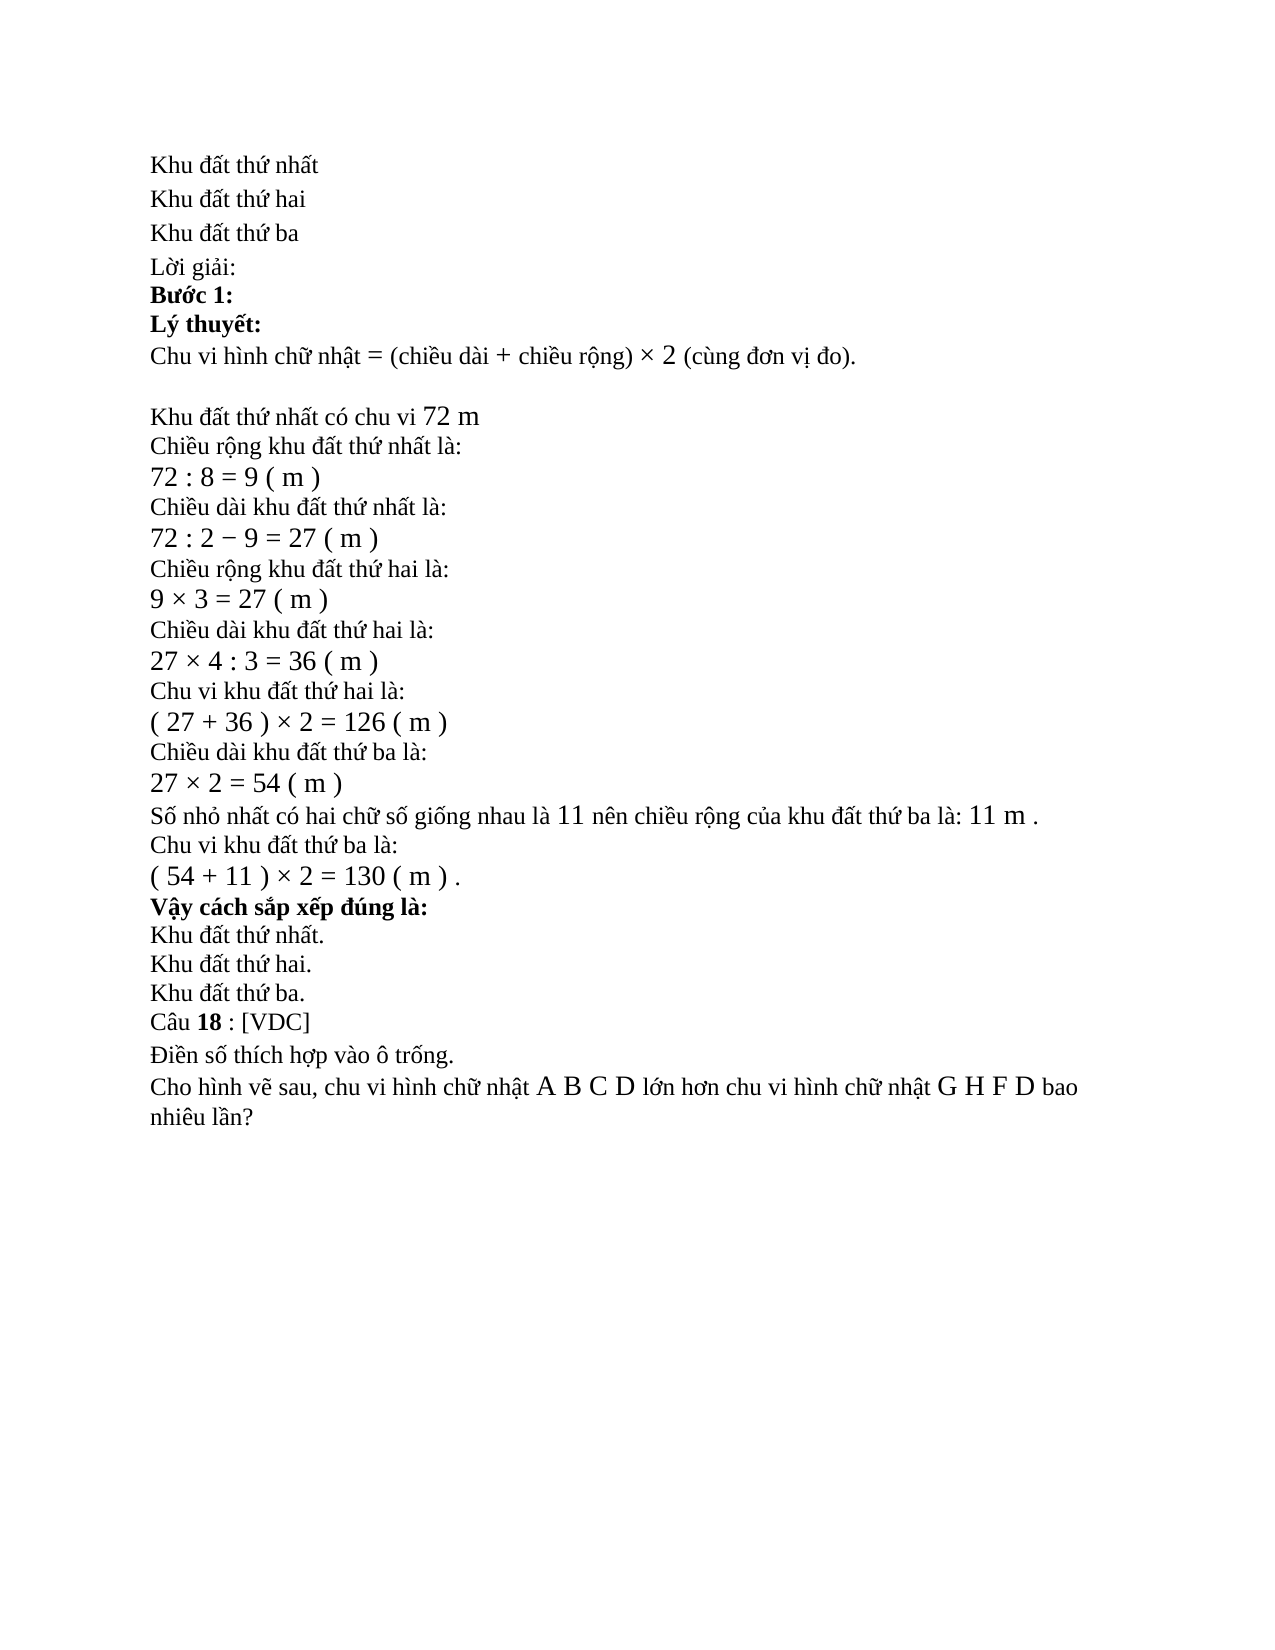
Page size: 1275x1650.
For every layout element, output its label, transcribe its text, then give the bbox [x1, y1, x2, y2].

text Câu 18 : [VDC] [150, 1007, 1125, 1036]
text Bước 1: [150, 280, 1125, 309]
text Khu đất thứ hai [150, 184, 1125, 213]
text Lý thuyết: Chu vi hình chữ nhật = (chiều dài + chiều rộng) × 2 (cùng đơn vị đo). Khu đất thứ nhất có chu vi 72 m Chiều rộng khu đất thứ nhất là: 72 : 8 = 9 ( m ) Chiều dài khu đất thứ nhất là: 72 : 2 − 9 = 27 ( m ) Chiều rộng khu đất thứ hai là: 9 × 3 = 27 ( m ) Chiều dài khu đất thứ hai là: 27 × 4 : 3 = 36 ( m ) Chu vi khu đất thứ hai là: ( 27 + 36 ) × 2 = 126 ( m ) Chiều dài khu đất thứ ba là: 27 × 2 = 54 ( m ) Số nhỏ nhất có hai chữ số giống nhau là 11 nên chiều rộng của khu đất thứ ba là: 11 m . Chu vi khu đất thứ ba là: ( 54 + 11 ) × 2 = 130 ( m ) . Vậy cách sắp xếp đúng là: Khu đất thứ nhất. Khu đất thứ hai. Khu đất thứ ba. [150, 309, 1125, 1007]
text Điền số thích hợp vào ô trống. Cho hình vẽ sau, chu vi hình chữ nhật A B C D lớn hơn chu vi hình chữ nhật G H F D bao nhiêu lần? Trả lời: [[5]] lần. [150, 1041, 1125, 1131]
text Lời giải: [150, 252, 1125, 280]
text Khu đất thứ nhất [150, 150, 1125, 179]
text Khu đất thứ ba [150, 218, 1125, 246]
